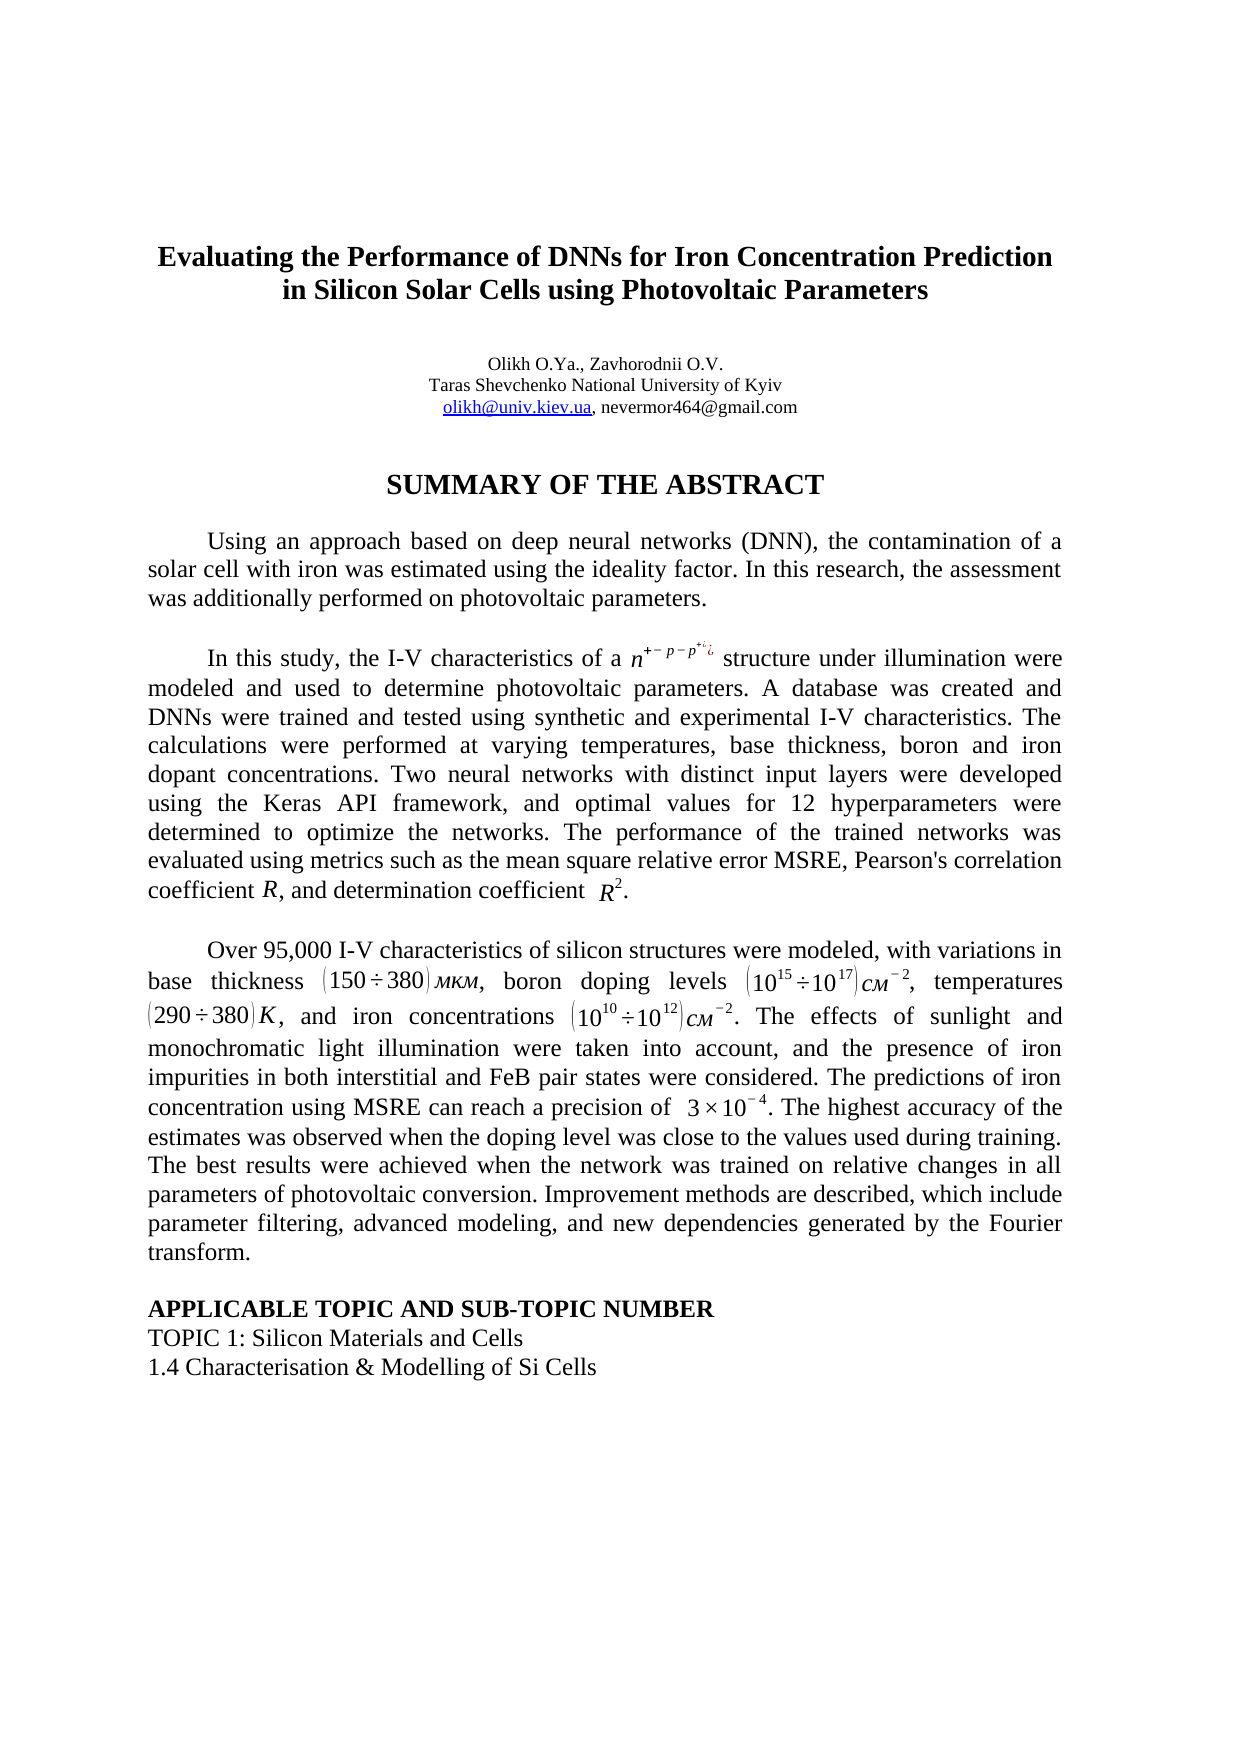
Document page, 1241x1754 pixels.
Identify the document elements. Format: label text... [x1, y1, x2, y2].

text 1.4 Characterisation & Modelling of Si Cells [148, 1352, 1063, 1381]
subtitle APPLICABLE TOPIC AND SUB-TOPIC NUMBER [148, 1294, 1063, 1323]
text olikh@univ.kiev.ua, nevermor464@gmail.com [148, 396, 1063, 417]
text Taras Shevchenko National University of Kyiv [148, 374, 1063, 396]
text In this study, the I-V characteristics of a structure under illumination were modeled and used to determine photovoltaic parameters. A database was created and DNNs were trained and tested using synthetic and experimental I-V characteristics. The calculations were performed at varying temperatures, base thickness, boron and iron dopant concentrations. Two neural networks with distinct input layers were developed using the Keras API framework, and optimal values for 12 hyperparameters were determined to optimize the networks. The performance of the trained networks was evaluated using metrics such as the mean square relative error MSRE, Pearson's correlation coefficient , and determination coefficient . [148, 641, 1063, 906]
text Over 95,000 I-V characteristics of silicon structures were modeled, with variations in base thickness , boron doping levels , temperatures , and iron concentrations . The effects of sunlight and monochromatic light illumination were taken into account, and the presence of iron impurities in both interstitial and FeB pair states were considered. The predictions of iron concentration using MSRE can reach a precision of . The highest accuracy of the estimates was observed when the doping level was close to the values used during training. The best results were achieved when the network was trained on relative changes in all parameters of photovoltaic conversion. Improvement methods are described, which include parameter filtering, advanced modeling, and new dependencies generated by the Fourier transform. [148, 935, 1063, 1265]
subtitle SUMMARY OF THE ABSTRACT [148, 467, 1063, 501]
subtitle Evaluating the Performance of DNNs for Iron Concentration Prediction in Silicon Solar Cells using Photovoltaic Parameters [148, 239, 1063, 306]
text Using an approach based on deep neural networks (DNN), the contamination of a solar cell with iron was estimated using the ideality factor. In this research, the assessment was additionally performed on photovoltaic parameters. [148, 526, 1063, 612]
text TOPIC 1: Silicon Materials and Cells [148, 1323, 1063, 1352]
text Olikh O.Ya., Zavhorodnii O.V. [148, 353, 1063, 374]
